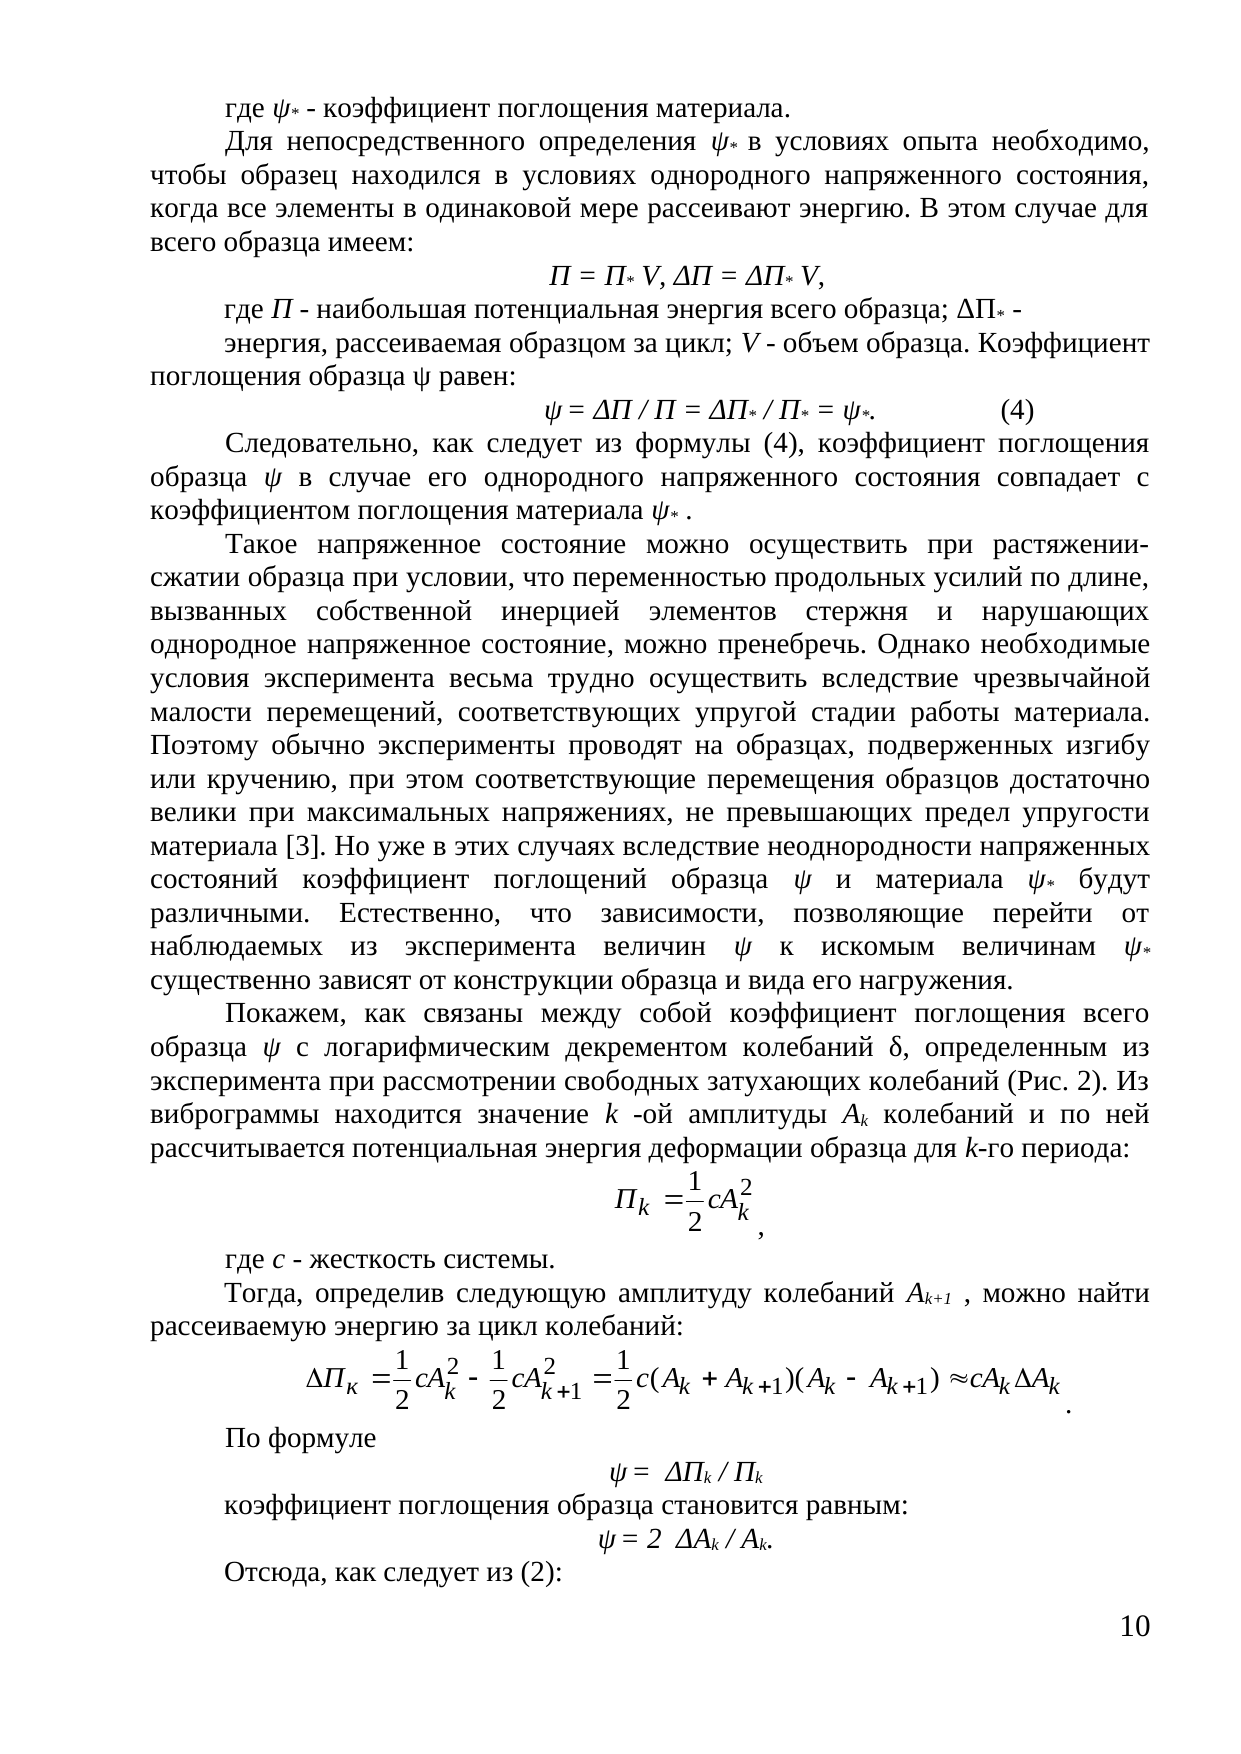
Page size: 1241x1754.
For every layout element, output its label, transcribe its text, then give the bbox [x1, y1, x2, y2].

text , [150, 1163, 1150, 1241]
text ψ = 2 ΔAk / Ak. [150, 1521, 1150, 1554]
text Для непосредственного определения ψ* в условиях опыта необходимо, чтобы образец находился в условиях однородного напряженного состояния, когда все элементы в одинаковой мере рассеивают энергию. В этом случае для всего образца имеем: [150, 123, 1150, 258]
text По формуле [150, 1420, 1150, 1454]
text П = П* V, ΔП = ΔП* V, [150, 258, 1150, 291]
text коэффициент поглощения образца становится равным: [150, 1487, 1150, 1521]
text Покажем, как связаны между собой коэффициент поглощения всего образца ψ с логарифмическим декрементом колебаний δ, определенным из эксперимента при рассмотрении свободных затухающих колебаний (Рис. 2). Из виброграммы находится значение k -ой амплитуды Ak колебаний и по ней рассчитывается потенциальная энергия деформации образца для k-го периода: [150, 996, 1150, 1163]
text где ψ* - коэффициент поглощения материала. [150, 90, 1150, 123]
text ψ = ΔП / П = ΔП* / П* = ψ*. (4) [150, 392, 1150, 425]
text энергия, рассеиваемая образцом за цикл; V - объем образца. Коэффициент поглощения образца ψ равен: [150, 325, 1150, 392]
text где с - жесткость системы. [150, 1241, 1150, 1275]
text Тогда, определив следующую амплитуду колебаний Аk+1 , можно найти рассеиваемую энергию за цикл колебаний: [150, 1275, 1150, 1342]
text где П - наибольшая потенциальная энергия всего образца; ΔП* - [150, 291, 1150, 325]
text Такое напряженное состояние можно осуществить при растяжении-сжатии образца при условии, что переменностью продольных усилий по длине, вызванных собственной инерцией элементов стержня и нарушающих однородное напряженное состояние, можно пренебречь. Однако необходимые условия эксперимента весьма трудно осуществить вследствие чрезвычайной малости перемещений, соответствующих упругой стадии работы материала. Поэтому обычно эксперименты проводят на образцах, подверженных изгибу или кручению, при этом соответствующие перемещения образцов достаточно велики при максимальных напряжениях, не превышающих предел упругости материала [3]. Но уже в этих случаях вследствие неоднородности напряженных состояний коэффициент поглощений образца ψ и материала ψ* будут различными. Естественно, что зависимости, позволяющие перейти от наблюдаемых из эксперимента величин ψ к искомым величинам ψ* существенно зависят от конструкции образца и вида его нагружения. [150, 526, 1150, 996]
text Следовательно, как следует из формулы (4), коэффициент поглощения образца ψ в случае его однородного напряженного состояния совпадает с коэффициентом поглощения материала ψ* . [150, 425, 1150, 526]
text ψ = ΔПk / Пk [150, 1454, 1150, 1487]
text Отсюда, как следует из (2): [150, 1554, 1150, 1588]
text . [150, 1342, 1150, 1420]
